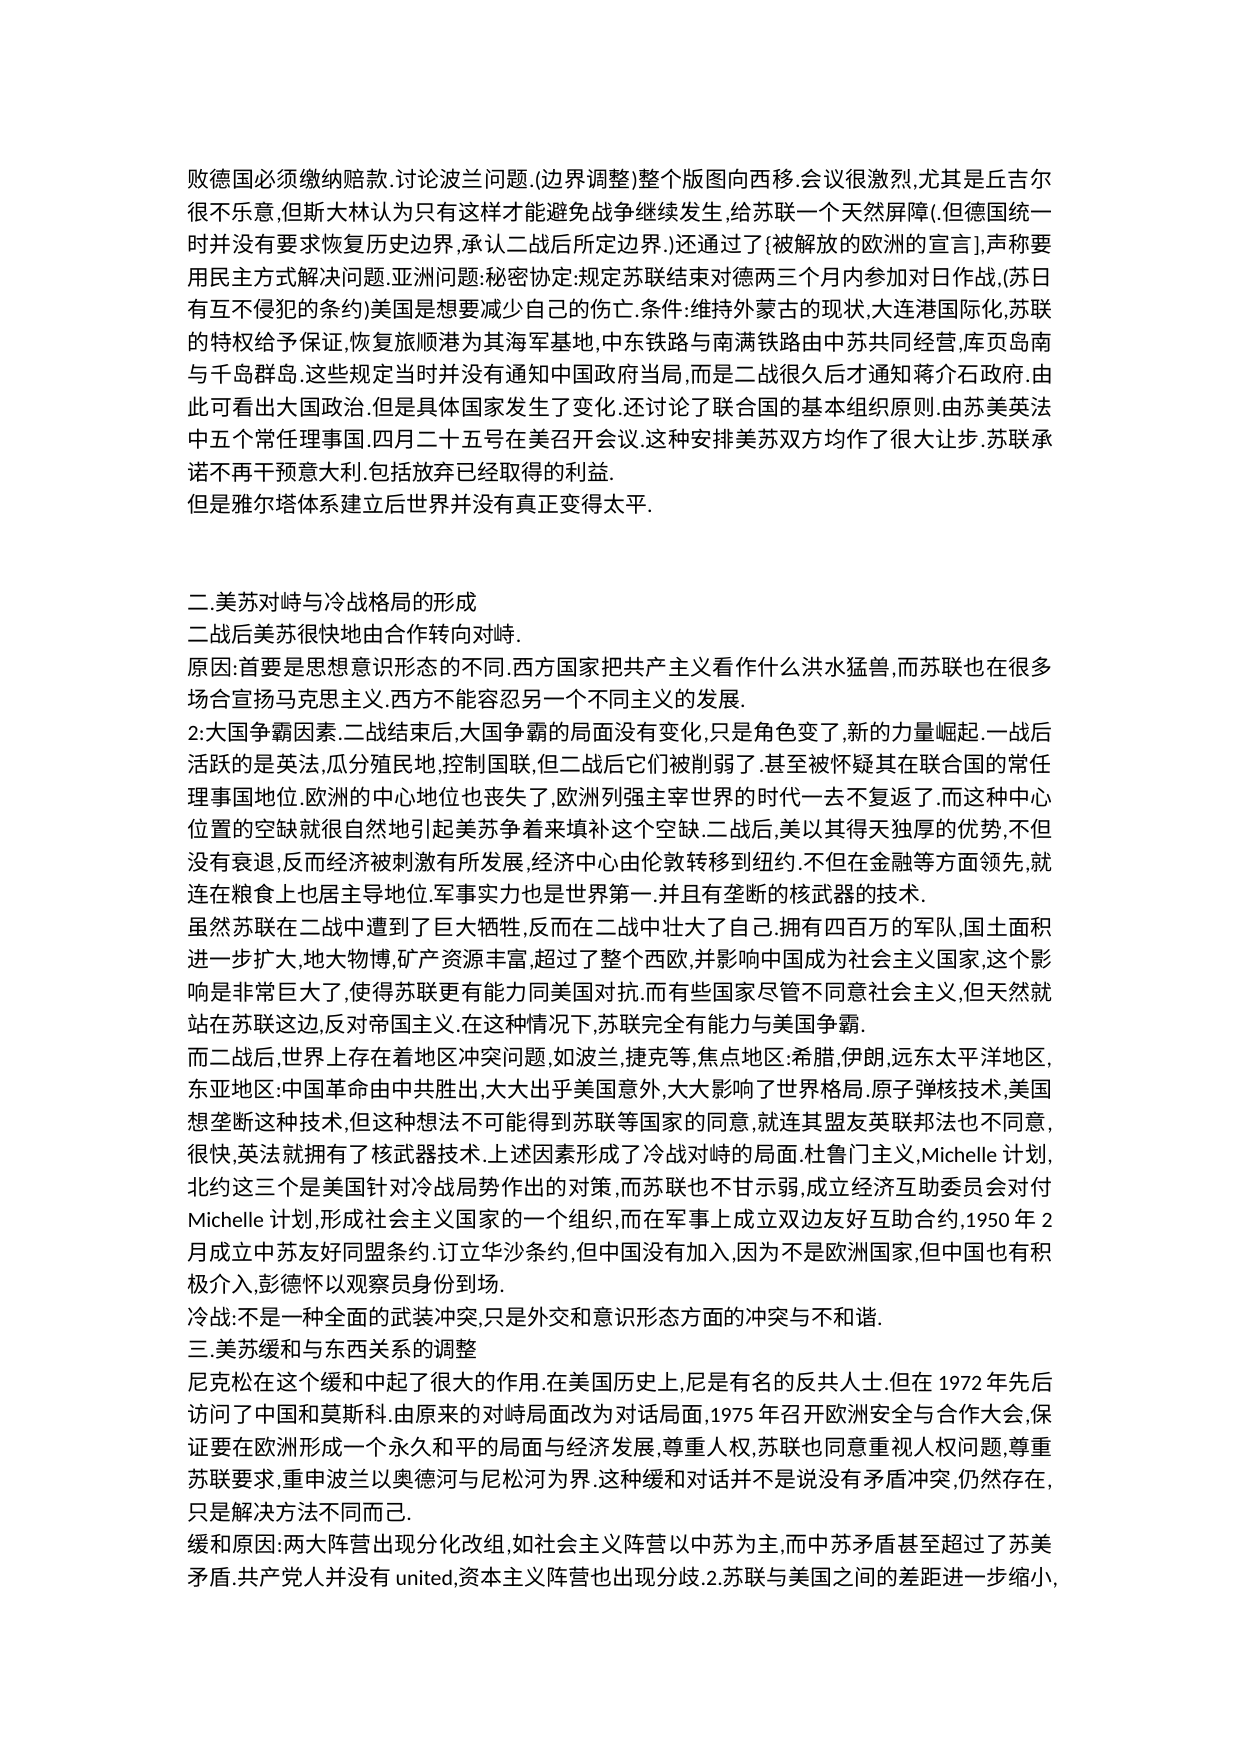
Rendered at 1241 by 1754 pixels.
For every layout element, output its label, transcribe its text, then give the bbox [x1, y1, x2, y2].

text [187, 162, 1053, 487]
text 但是雅尔塔体系建立后世界并没有真正变得太平. [187, 487, 1053, 519]
text 虽然苏联在二战中遭到了巨大牺牲,反而在二战中壮大了自己.拥有四百万的军队,国土面积进一步扩大,地大物博,矿产资源丰富,超过了整个西欧,并影响中国成为社会主义国家,这个影响是非常巨大了,使得苏联更有能力同美国对抗.而有些国家尽管不同意社会主义,但天然就站在苏联这边,反对帝国主义.在这种情况下,苏联完全有能力与美国争霸. [187, 909, 1053, 1039]
text 二战后美苏很快地由合作转向对峙. [187, 617, 1053, 649]
text 而二战后,世界上存在着地区冲突问题,如波兰,捷克等,焦点地区:希腊,伊朗,远东太平洋地区,东亚地区:中国革命由中共胜出,大大出乎美国意外,大大影响了世界格局.原子弹核技术,美国想垄断这种技术,但这种想法不可能得到苏联等国家的同意,就连其盟友英联邦法也不同意,很快,英法就拥有了核武器技术.上述因素形成了冷战对峙的局面.杜鲁门主义,Michelle 计划,北约这三个是美国针对冷战局势作出的对策,而苏联也不甘示弱,成立经济互助委员会对付Michelle计划,形成社会主义国家的一个组织,而在军事上成立双边友好互助合约,1950年2月成立中苏友好同盟条约.订立华沙条约,但中国没有加入,因为不是欧洲国家,但中国也有积极介入,彭德怀以观察员身份到场. [187, 1039, 1053, 1299]
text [187, 1527, 1053, 1592]
text 三.美苏缓和与东西关系的调整 [187, 1332, 1053, 1364]
text 原因:首要是思想意识形态的不同.西方国家把共产主义看作什么洪水猛兽,而苏联也在很多场合宣扬马克思主义.西方不能容忍另一个不同主义的发展. [187, 649, 1053, 714]
text 2:大国争霸因素.二战结束后,大国争霸的局面没有变化,只是角色变了,新的力量崛起.一战后活跃的是英法,瓜分殖民地,控制国联,但二战后它们被削弱了.甚至被怀疑其在联合国的常任理事国地位.欧洲的中心地位也丧失了,欧洲列强主宰世界的时代一去不复返了.而这种中心位置的空缺就很自然地引起美苏争着来填补这个空缺.二战后,美以其得天独厚的优势,不但没有衰退,反而经济被刺激有所发展,经济中心由伦敦转移到纽约.不但在金融等方面领先,就连在粮食上也居主导地位.军事实力也是世界第一.并且有垄断的核武器的技术. [187, 714, 1053, 909]
text 尼克松在这个缓和中起了很大的作用.在美国历史上,尼是有名的反共人士.但在1972年先后访问了中国和莫斯科.由原来的对峙局面改为对话局面,1975年召开欧洲安全与合作大会,保证要在欧洲形成一个永久和平的局面与经济发展,尊重人权,苏联也同意重视人权问题,尊重苏联要求,重申波兰以奥德河与尼松河为界.这种缓和对话并不是说没有矛盾冲突,仍然存在,只是解决方法不同而己. [187, 1364, 1053, 1527]
text 冷战:不是一种全面的武装冲突,只是外交和意识形态方面的冲突与不和谐. [187, 1299, 1053, 1332]
text 二.美苏对峙与冷战格局的形成 [187, 584, 1053, 617]
